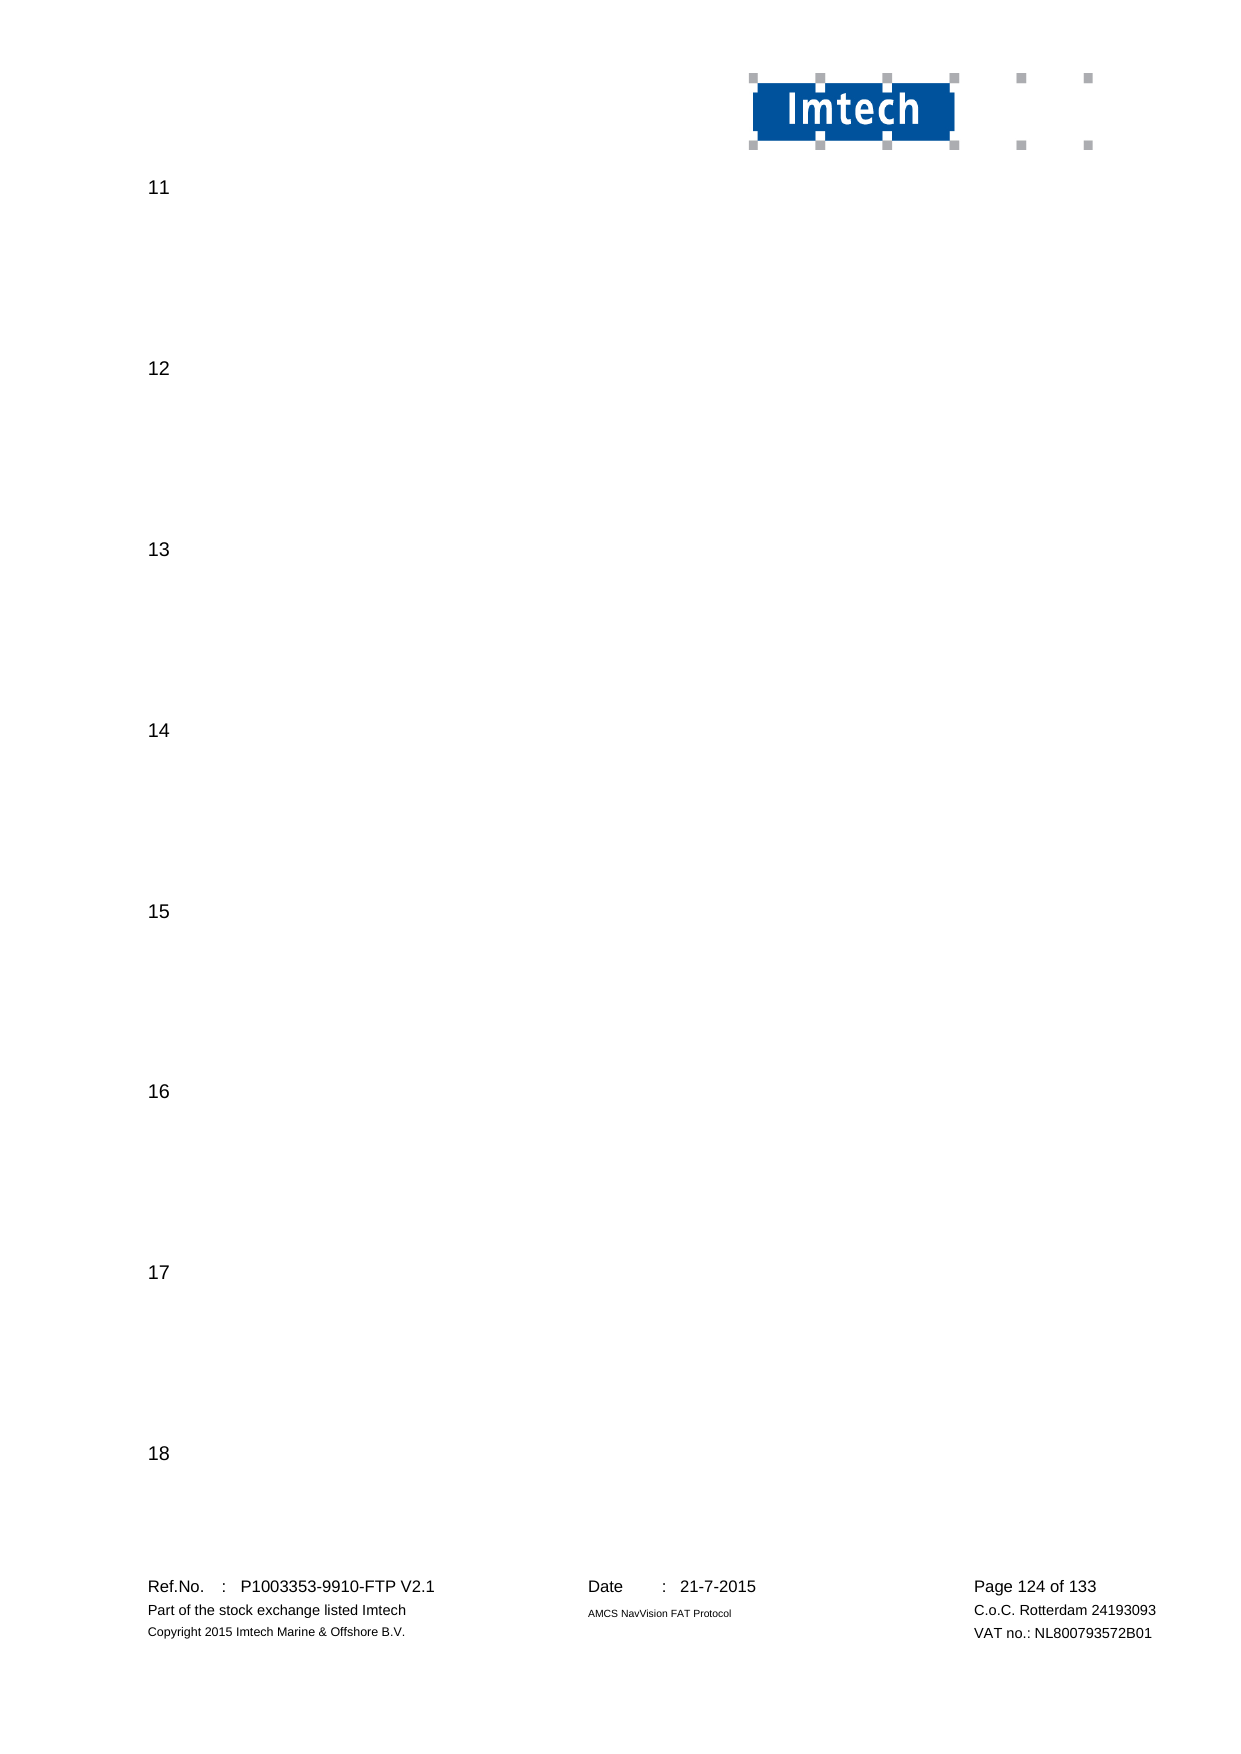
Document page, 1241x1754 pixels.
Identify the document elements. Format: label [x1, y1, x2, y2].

picture [748, 73, 1093, 150]
